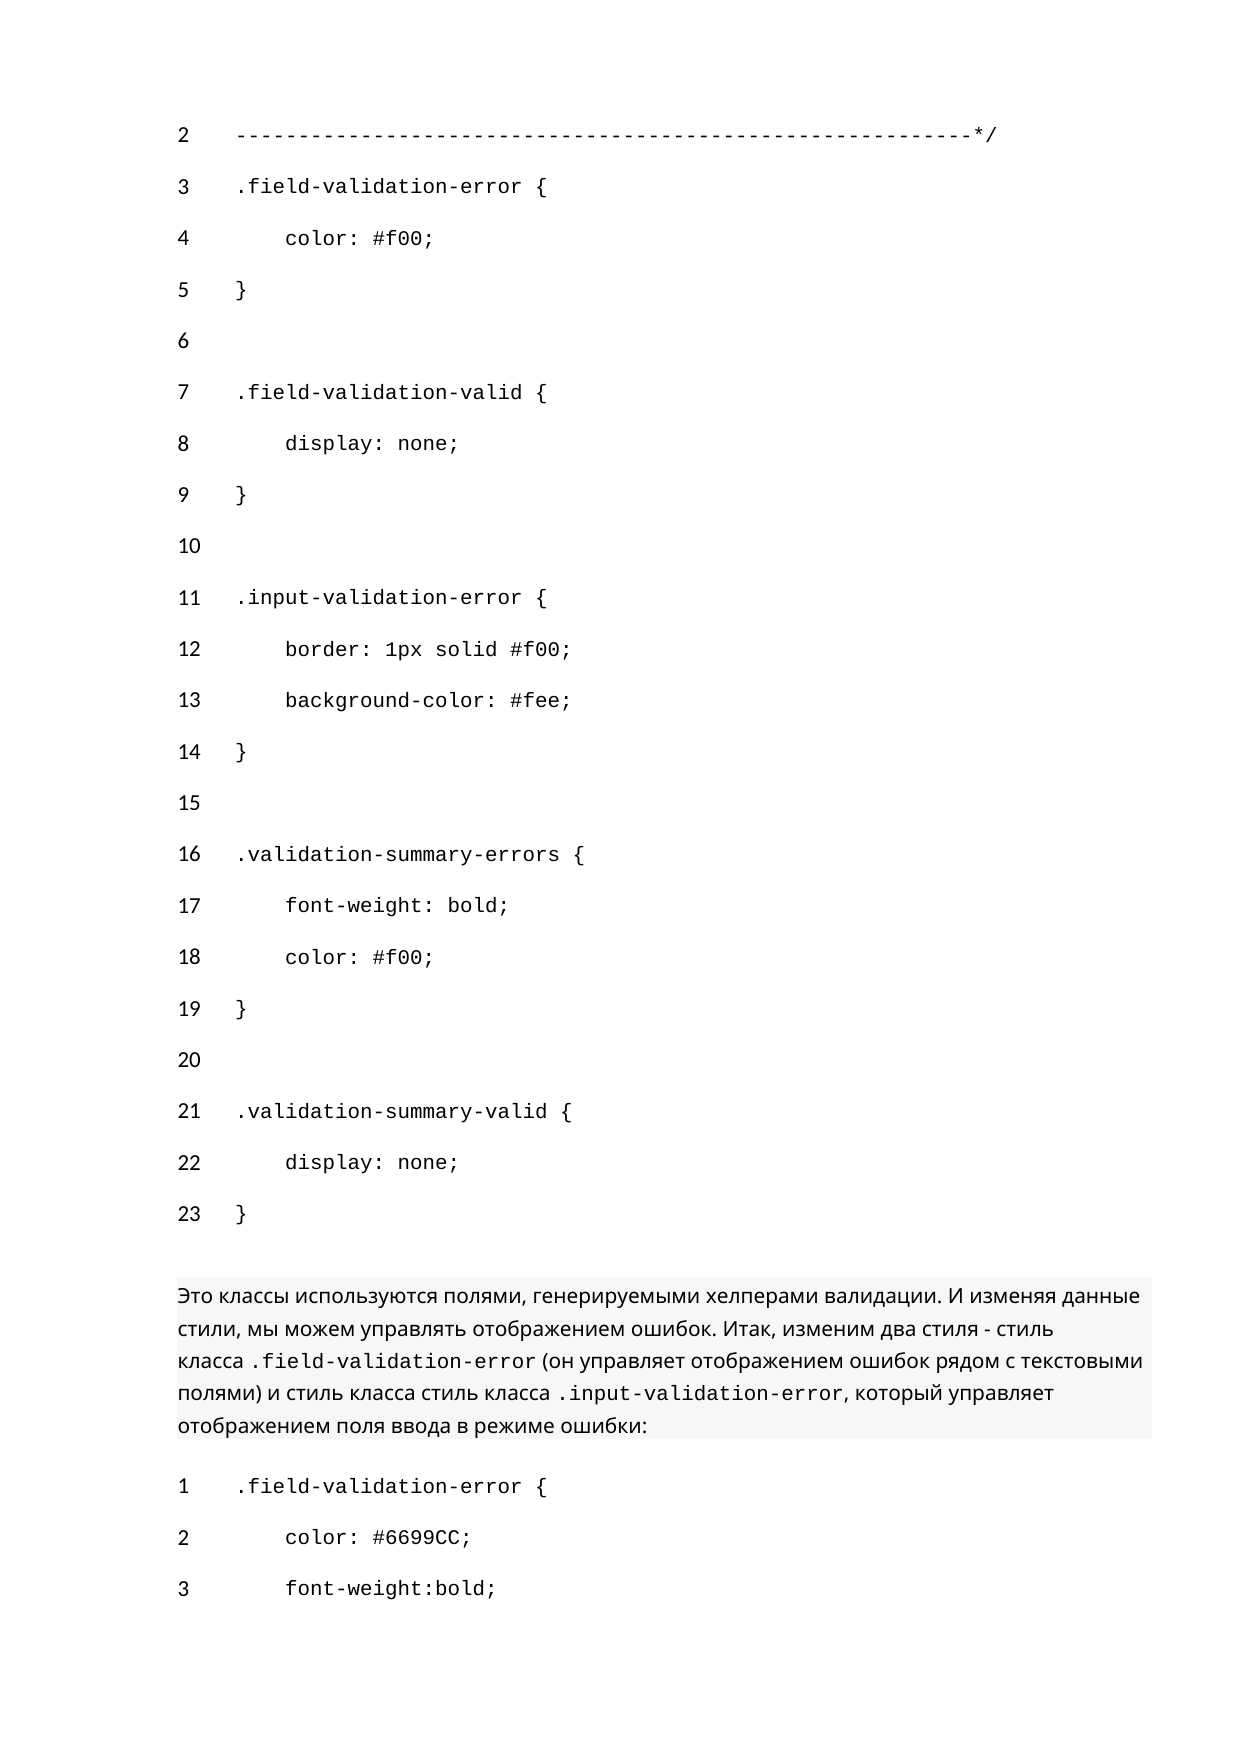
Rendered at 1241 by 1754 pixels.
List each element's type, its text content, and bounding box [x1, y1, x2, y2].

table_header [235, 1469, 1240, 1623]
text Это классы используются полями, генерируемыми хелперами валидации. И изменяя данные стили, мы можем управлять отображением ошибок. Итак, изменим два стиля - стиль класса .field-validation-error (он управляет отображением ошибок рядом с текстовыми полями) и стиль класса стиль класса .input-validation-error, который управляет отображением поля ввода в режиме ошибки: [177, 1277, 1152, 1439]
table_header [235, 118, 1240, 1248]
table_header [177, 118, 235, 1248]
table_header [177, 1469, 235, 1623]
